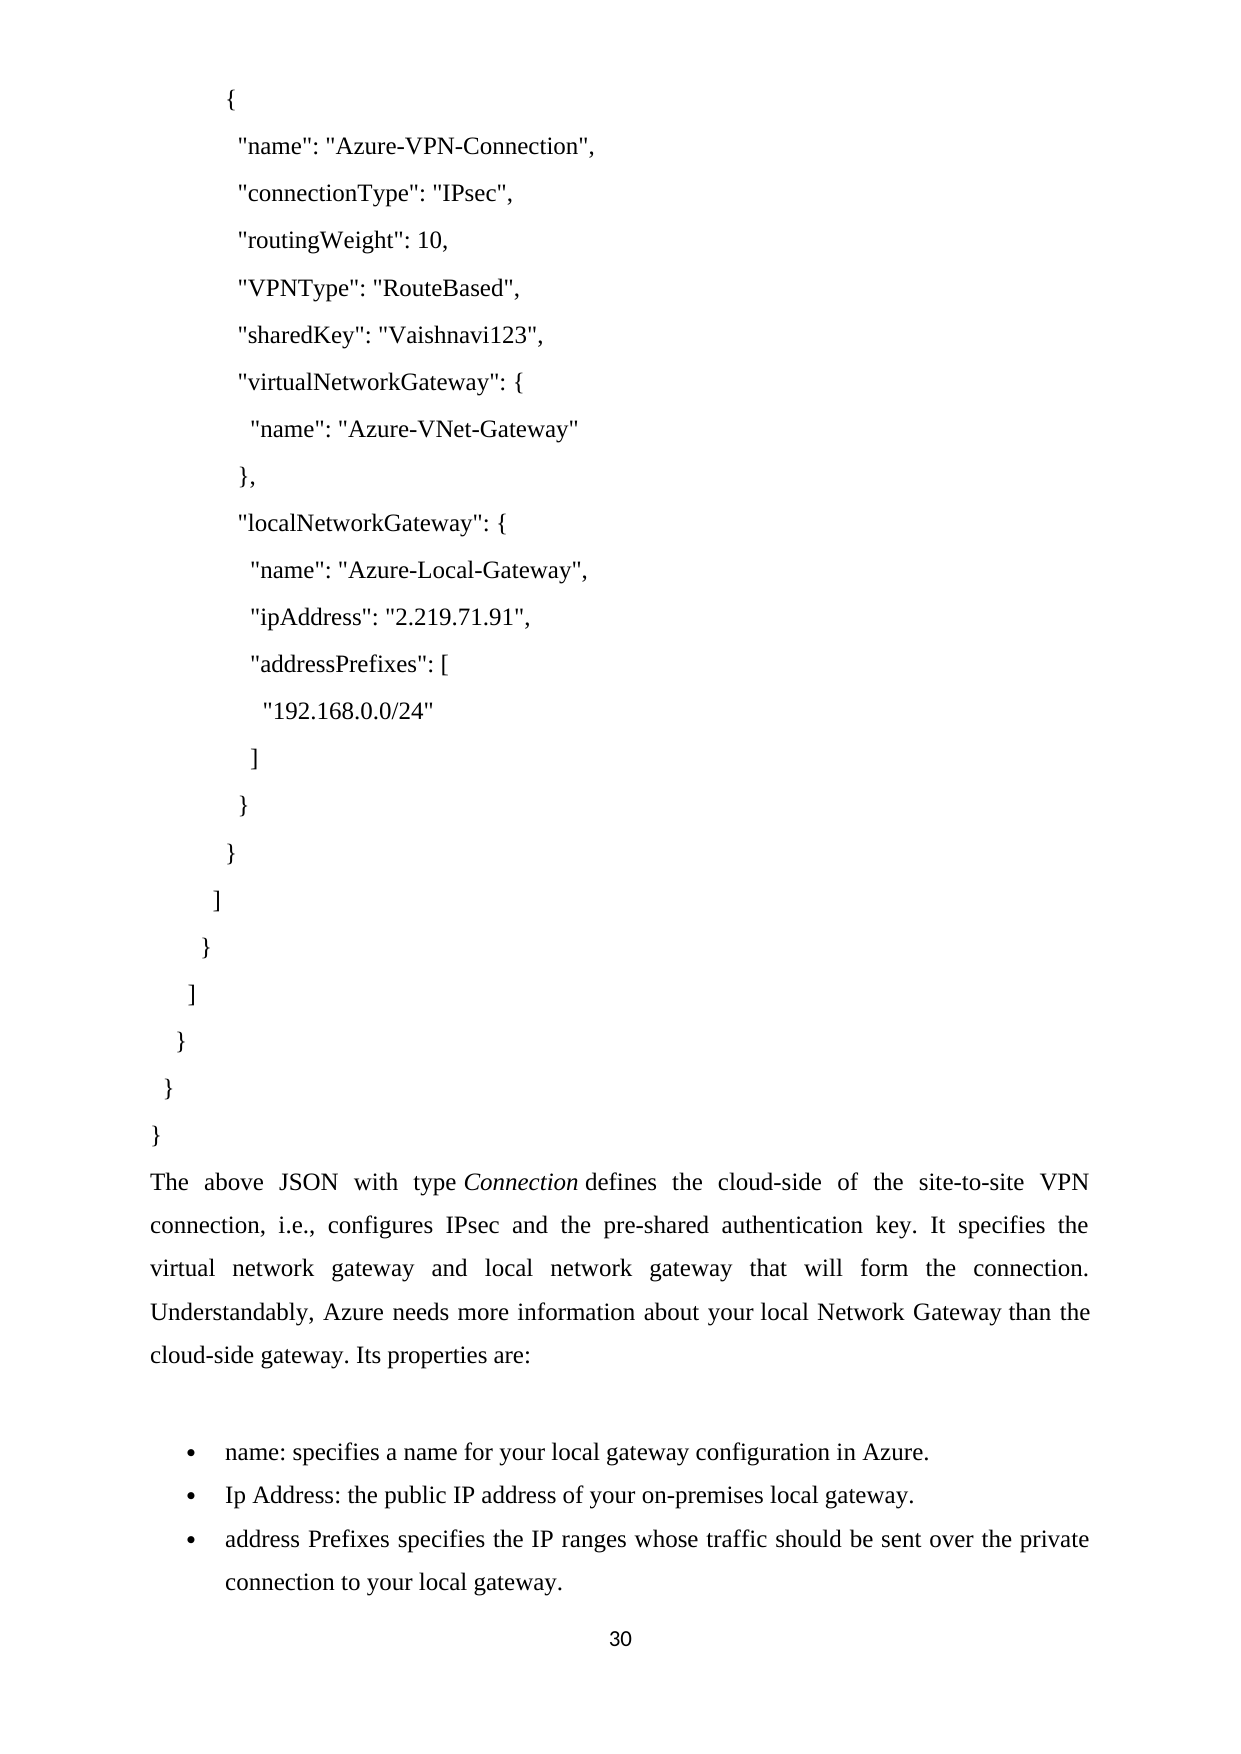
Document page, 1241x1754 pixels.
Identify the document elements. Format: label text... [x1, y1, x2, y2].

text The above JSON with type Connection defines the cloud-side of the site-to-site VPN connection, i.e., configures IPsec and the pre-shared authentication key. It specifies the virtual network gateway and local network gateway that will form the connection. Understandably, Azure needs more information about your local Network Gateway than the cloud-side gateway. Its properties are: [150, 1167, 1090, 1368]
list address Prefixes specifies the IP ranges whose traffic should be sent over the private connection to your local gateway. [187, 1524, 1090, 1596]
list Ip Address: the public IP address of your on-premises local gateway. [187, 1481, 1090, 1509]
list name: specifies a name for your local gateway configuration in Azure. [187, 1437, 1090, 1466]
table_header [150, 84, 1240, 1167]
